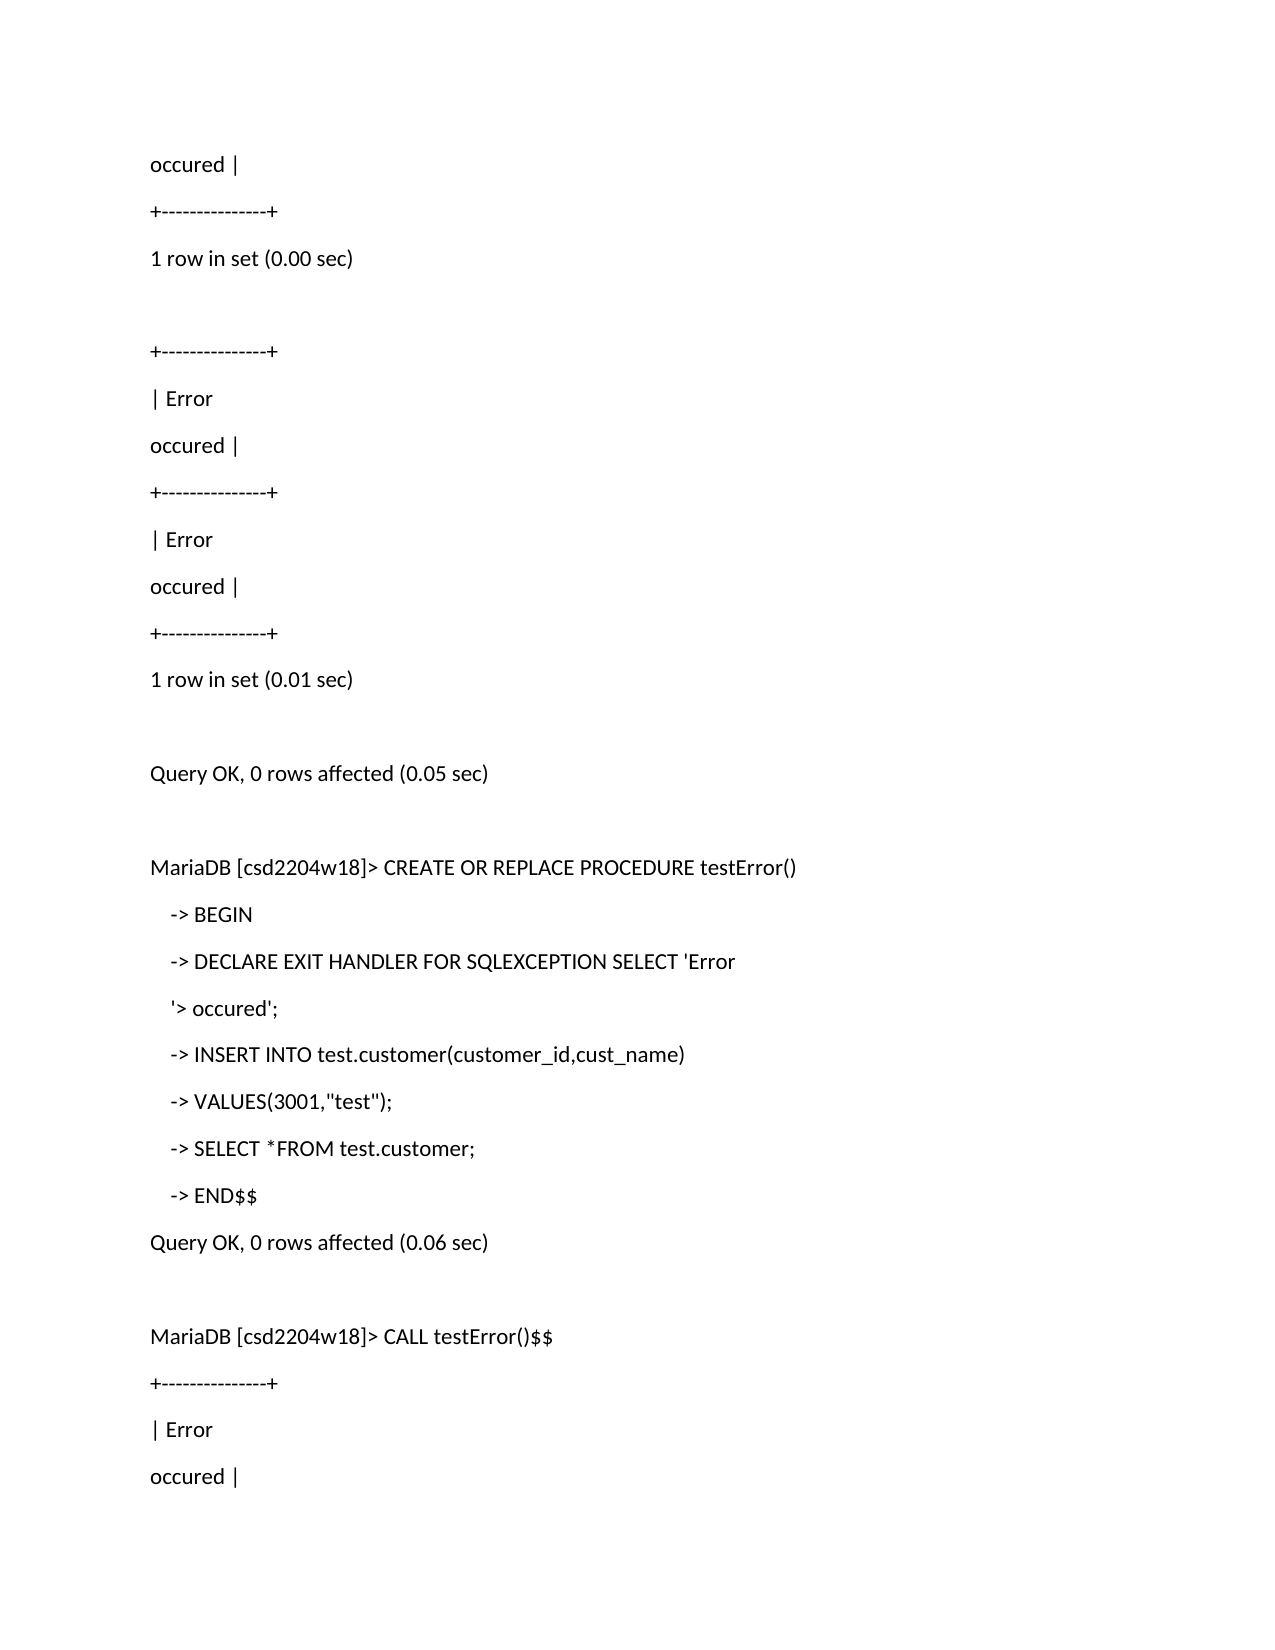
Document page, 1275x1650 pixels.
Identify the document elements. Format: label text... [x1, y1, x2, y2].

text -> SELECT *FROM test.customer; [150, 1134, 1125, 1162]
text +---------------+ [150, 619, 1125, 647]
text '> occured'; [150, 994, 1125, 1022]
text -> INSERT INTO test.customer(customer_id,cust_name) [150, 1041, 1125, 1069]
text +---------------+ [150, 478, 1125, 506]
text 1 row in set (0.00 sec) [150, 244, 1125, 272]
text -> END$$ [150, 1181, 1125, 1209]
text occured | [150, 150, 1125, 178]
text occured | [150, 431, 1125, 459]
text -> VALUES(3001,"test"); [150, 1087, 1125, 1116]
text +---------------+ [150, 1369, 1125, 1397]
text occured | [150, 1462, 1125, 1491]
text 1 row in set (0.01 sec) [150, 666, 1125, 694]
text | Error [150, 1416, 1125, 1444]
text Query OK, 0 rows affected (0.06 sec) [150, 1228, 1125, 1256]
text | Error [150, 525, 1125, 553]
text MariaDB [csd2204w18]> CALL testError()$$ [150, 1322, 1125, 1350]
text | Error [150, 384, 1125, 412]
text +---------------+ [150, 197, 1125, 225]
text occured | [150, 572, 1125, 600]
text MariaDB [csd2204w18]> CREATE OR REPLACE PROCEDURE testError() [150, 853, 1125, 881]
text Query OK, 0 rows affected (0.05 sec) [150, 759, 1125, 787]
text -> BEGIN [150, 900, 1125, 928]
text +---------------+ [150, 337, 1125, 366]
text -> DECLARE EXIT HANDLER FOR SQLEXCEPTION SELECT 'Error [150, 947, 1125, 975]
